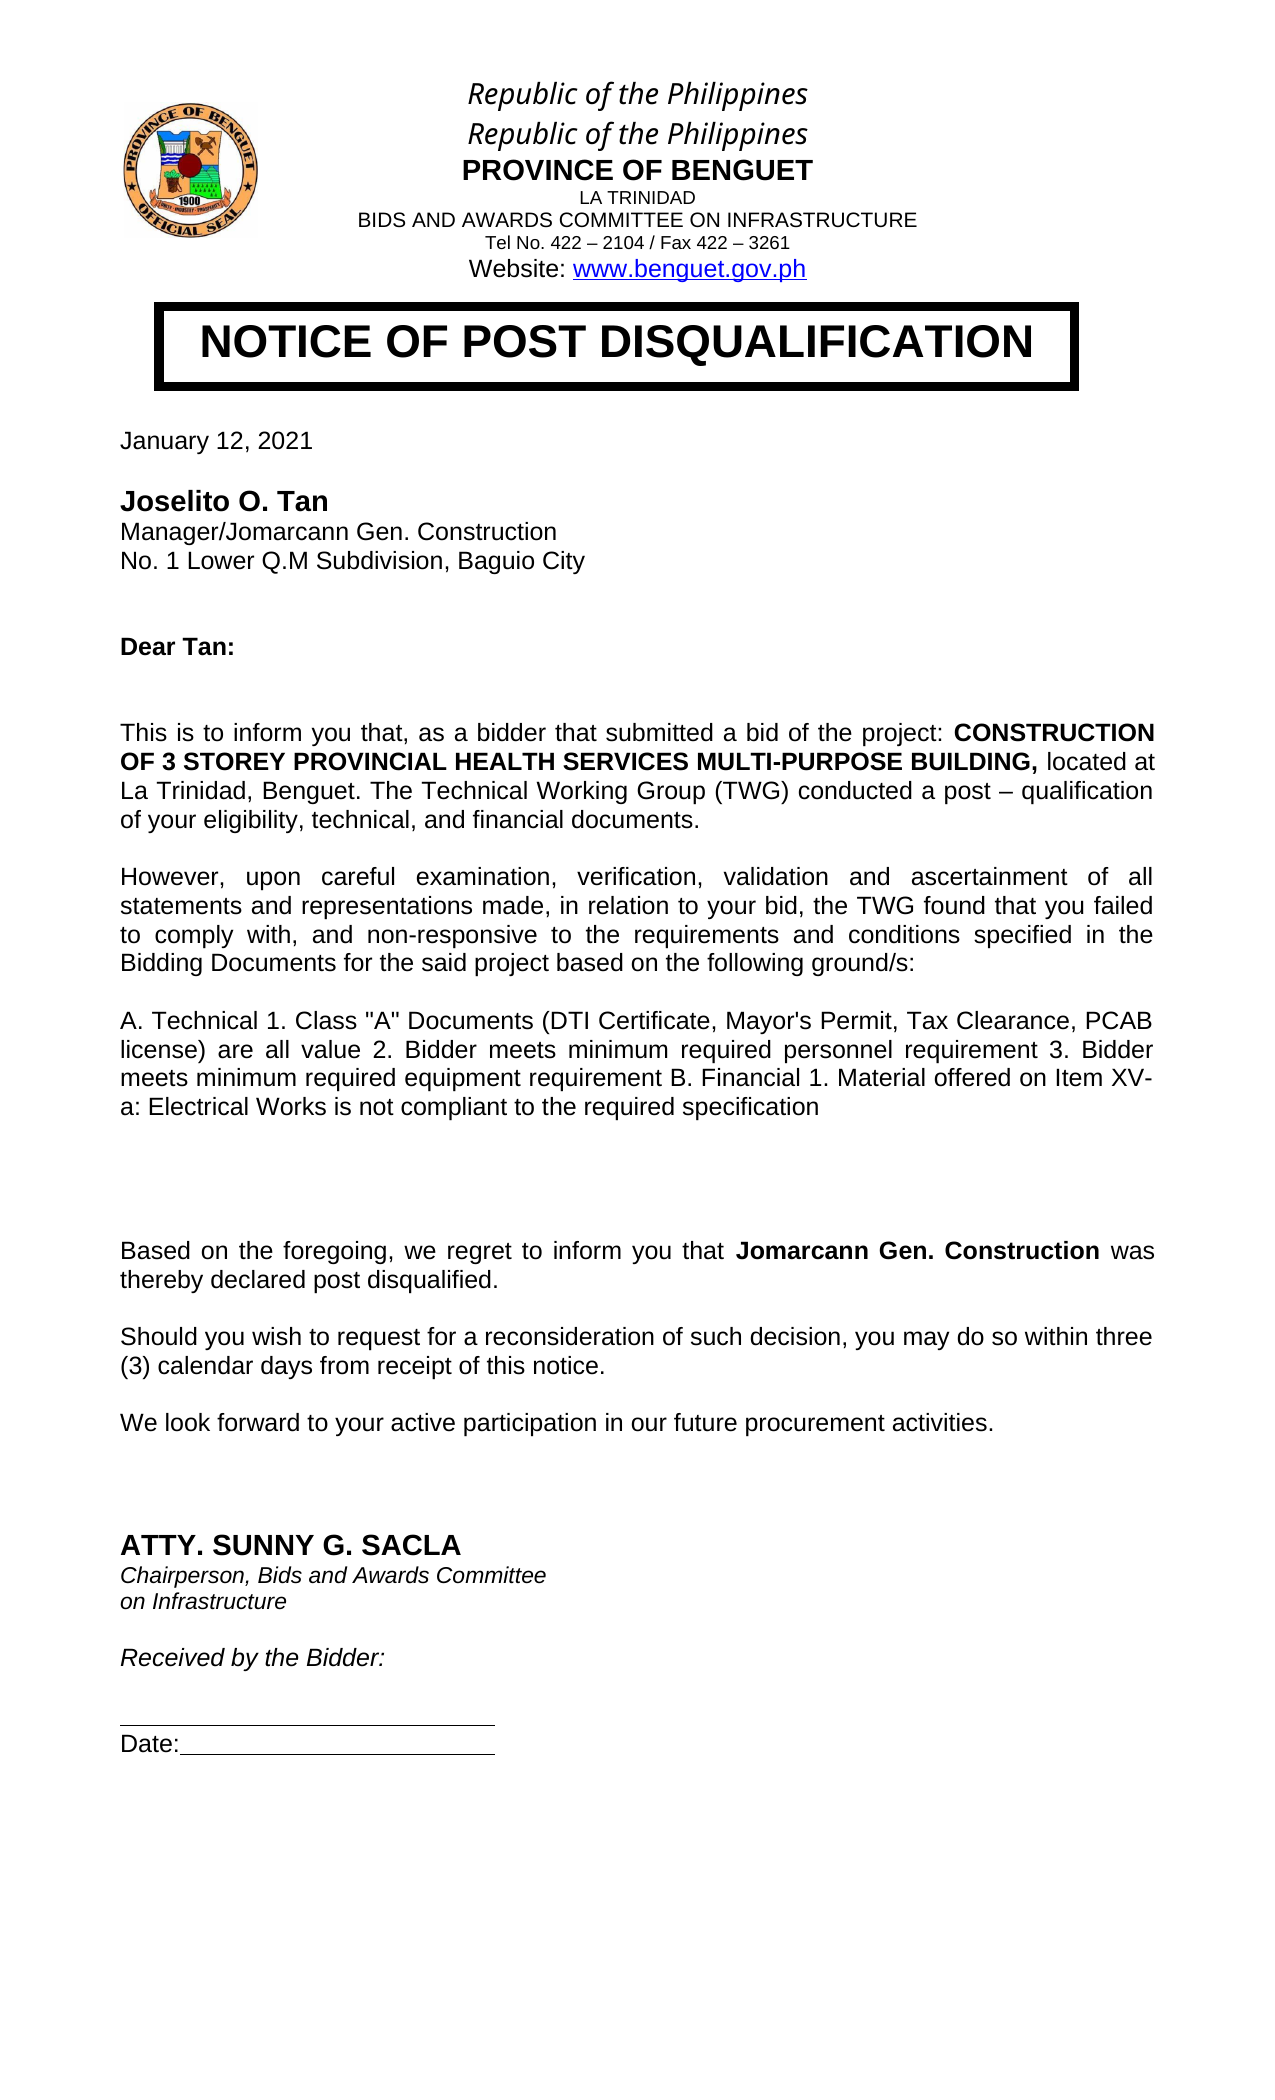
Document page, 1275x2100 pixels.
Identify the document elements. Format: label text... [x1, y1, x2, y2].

text January 12, 2021 [120, 426, 1155, 455]
text However, upon careful examination, verification, validation and ascertainment of all statements and representations made, in relation to your bid, the TWG found that you failed to comply with, and non-responsive to the requirements and conditions specified in the Bidding Documents for the said project based on the following ground/s: [120, 862, 1155, 977]
text Chairperson, Bids and Awards Committee [120, 1562, 1155, 1588]
text A. Technical 1. Class "A" Documents (DTI Certificate, Mayor's Permit, Tax Clearance, PCAB license) are all value 2. Bidder meets minimum required personnel requirement 3. Bidder meets minimum required equipment requirement B. Financial 1. Material offered on Item XV-a: Electrical Works is not compliant to the required specification [120, 1006, 1155, 1121]
text Dear Tan: [120, 632, 1155, 661]
text Based on the foregoing, we regret to inform you that Jomarcann Gen. Construction was thereby declared post disqualified. [120, 1236, 1155, 1293]
text Date: [120, 1729, 1155, 1757]
text Tel No. 422 – 2104 / Fax 422 – 3261 [120, 232, 1155, 254]
text BIDS AND AWARDS COMMITTEE ON INFRASTRUCTURE [120, 208, 1155, 232]
text LA TRINIDAD [120, 187, 1155, 208]
text PROVINCE OF BENGUET [120, 153, 1155, 187]
text Republic of the Philippines [120, 74, 1155, 113]
text Republic of the Philippines [120, 113, 1155, 153]
text Manager/Jomarcann Gen. Construction [120, 517, 1155, 546]
text This is to inform you that, as a bidder that submitted a bid of the project: CONSTRUCTION OF 3 STOREY PROVINCIAL HEALTH SERVICES MULTI-PURPOSE BUILDING, located at La Trinidad, Benguet. The Technical Working Group (TWG) conducted a post – qualification of your eligibility, technical, and financial documents. [120, 718, 1155, 833]
text ATTY. SUNNY G. SACLA [120, 1528, 1155, 1562]
text Should you wish to request for a reconsideration of such decision, you may do so within three (3) calendar days from receipt of this notice. [120, 1322, 1155, 1380]
text Joselito O. Tan [120, 484, 1155, 517]
text No. 1 Lower Q.M Subdivision, Baguio City [120, 546, 1155, 575]
text Received by the Bidder: [120, 1643, 1155, 1672]
text We look forward to your active participation in our future procurement activities. [120, 1408, 1155, 1437]
text Website: www.benguet.gov.ph [120, 254, 1155, 282]
text on Infrastructure [120, 1588, 1155, 1614]
